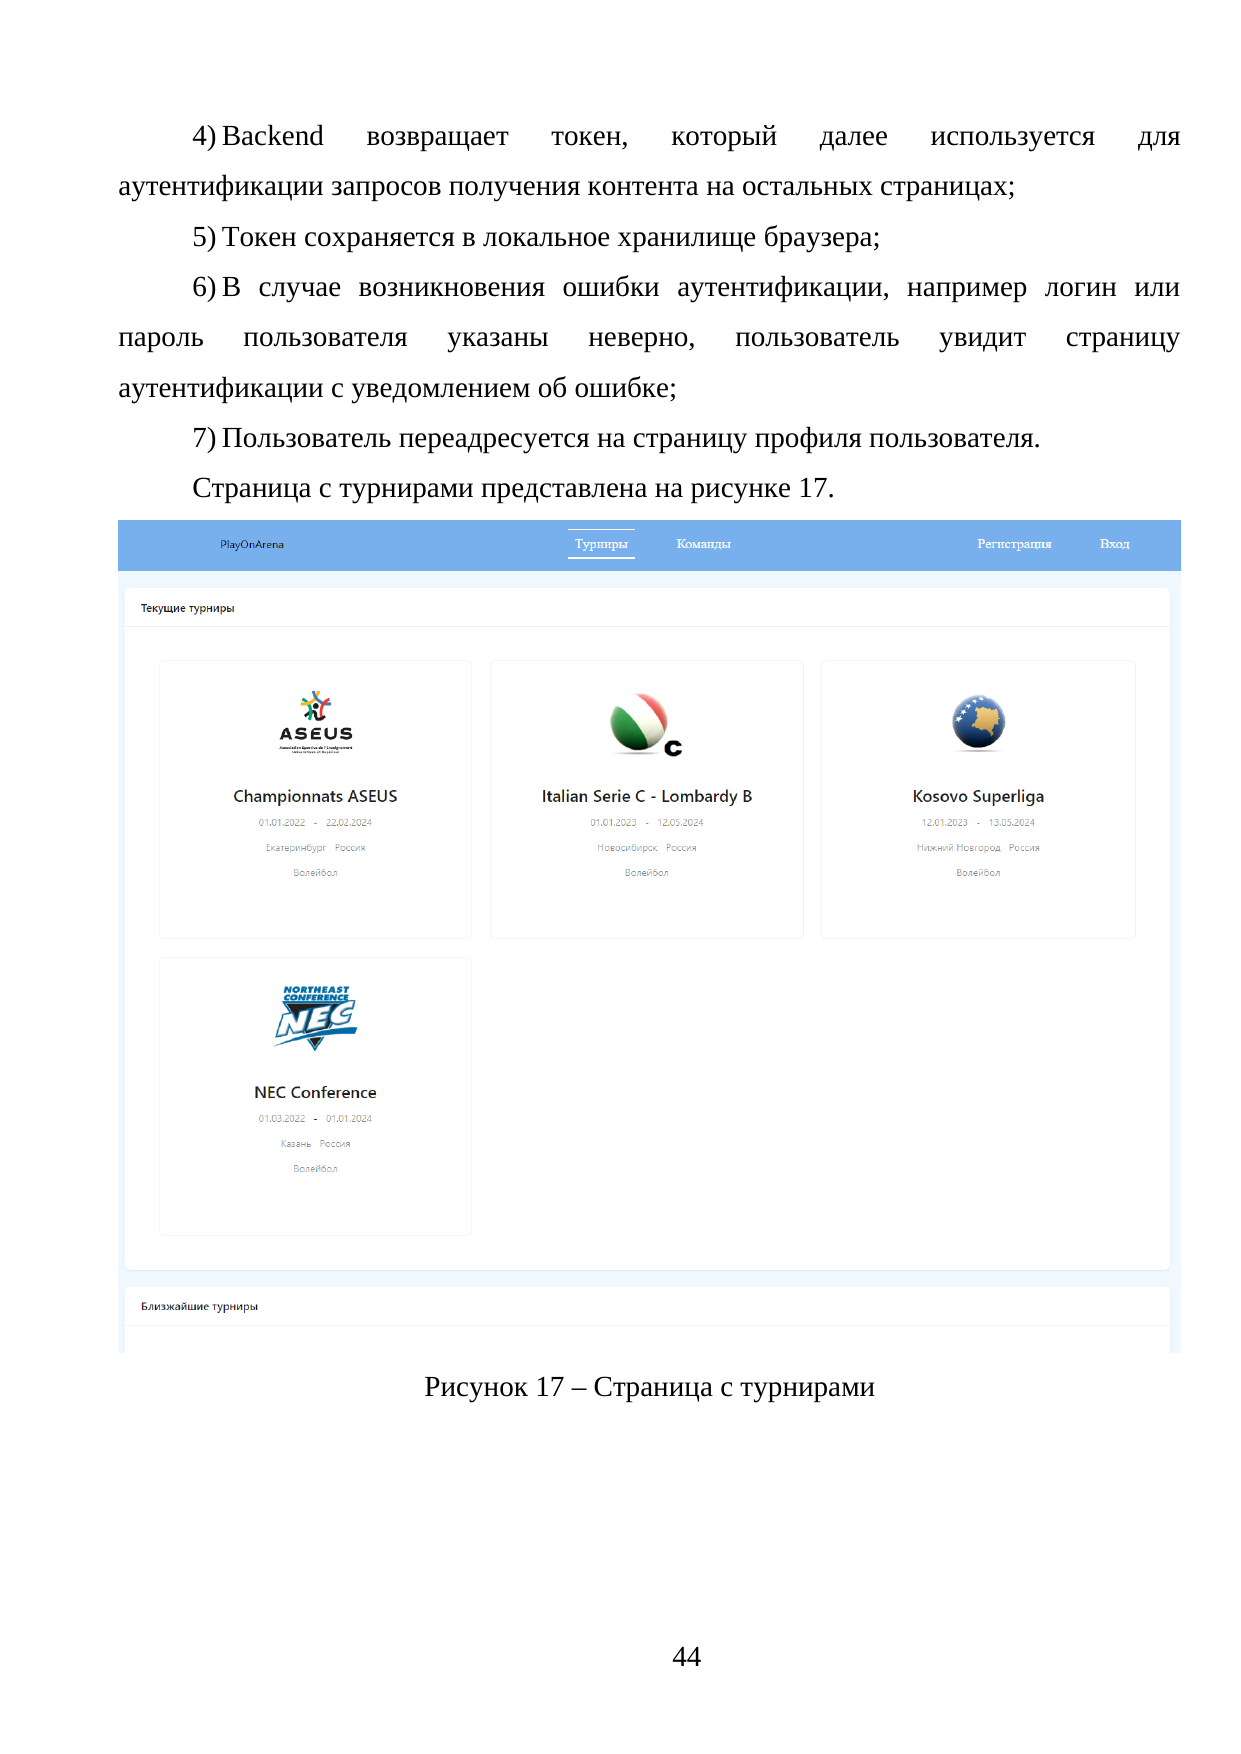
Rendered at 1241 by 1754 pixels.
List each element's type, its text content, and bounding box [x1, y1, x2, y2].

picture [118, 520, 1182, 1353]
list Backend возвращает токен, который далее используется для аутентификации запросов получения контента на остальных страницах; [118, 118, 1181, 202]
text Страница с турнирами представлена на рисунке 17. [118, 470, 1181, 504]
list В случае возникновения ошибки аутентификации, например логин или пароль пользователя указаны неверно, пользователь увидит страницу аутентификации с уведомлением об ошибке; [118, 269, 1181, 403]
text Рисунок 17 – Страница с турнирами [118, 1369, 1181, 1403]
list Токен сохраняется в локальное хранилище браузера; [118, 219, 1181, 252]
list Пользователь переадресуется на страницу профиля пользователя. [118, 420, 1181, 453]
